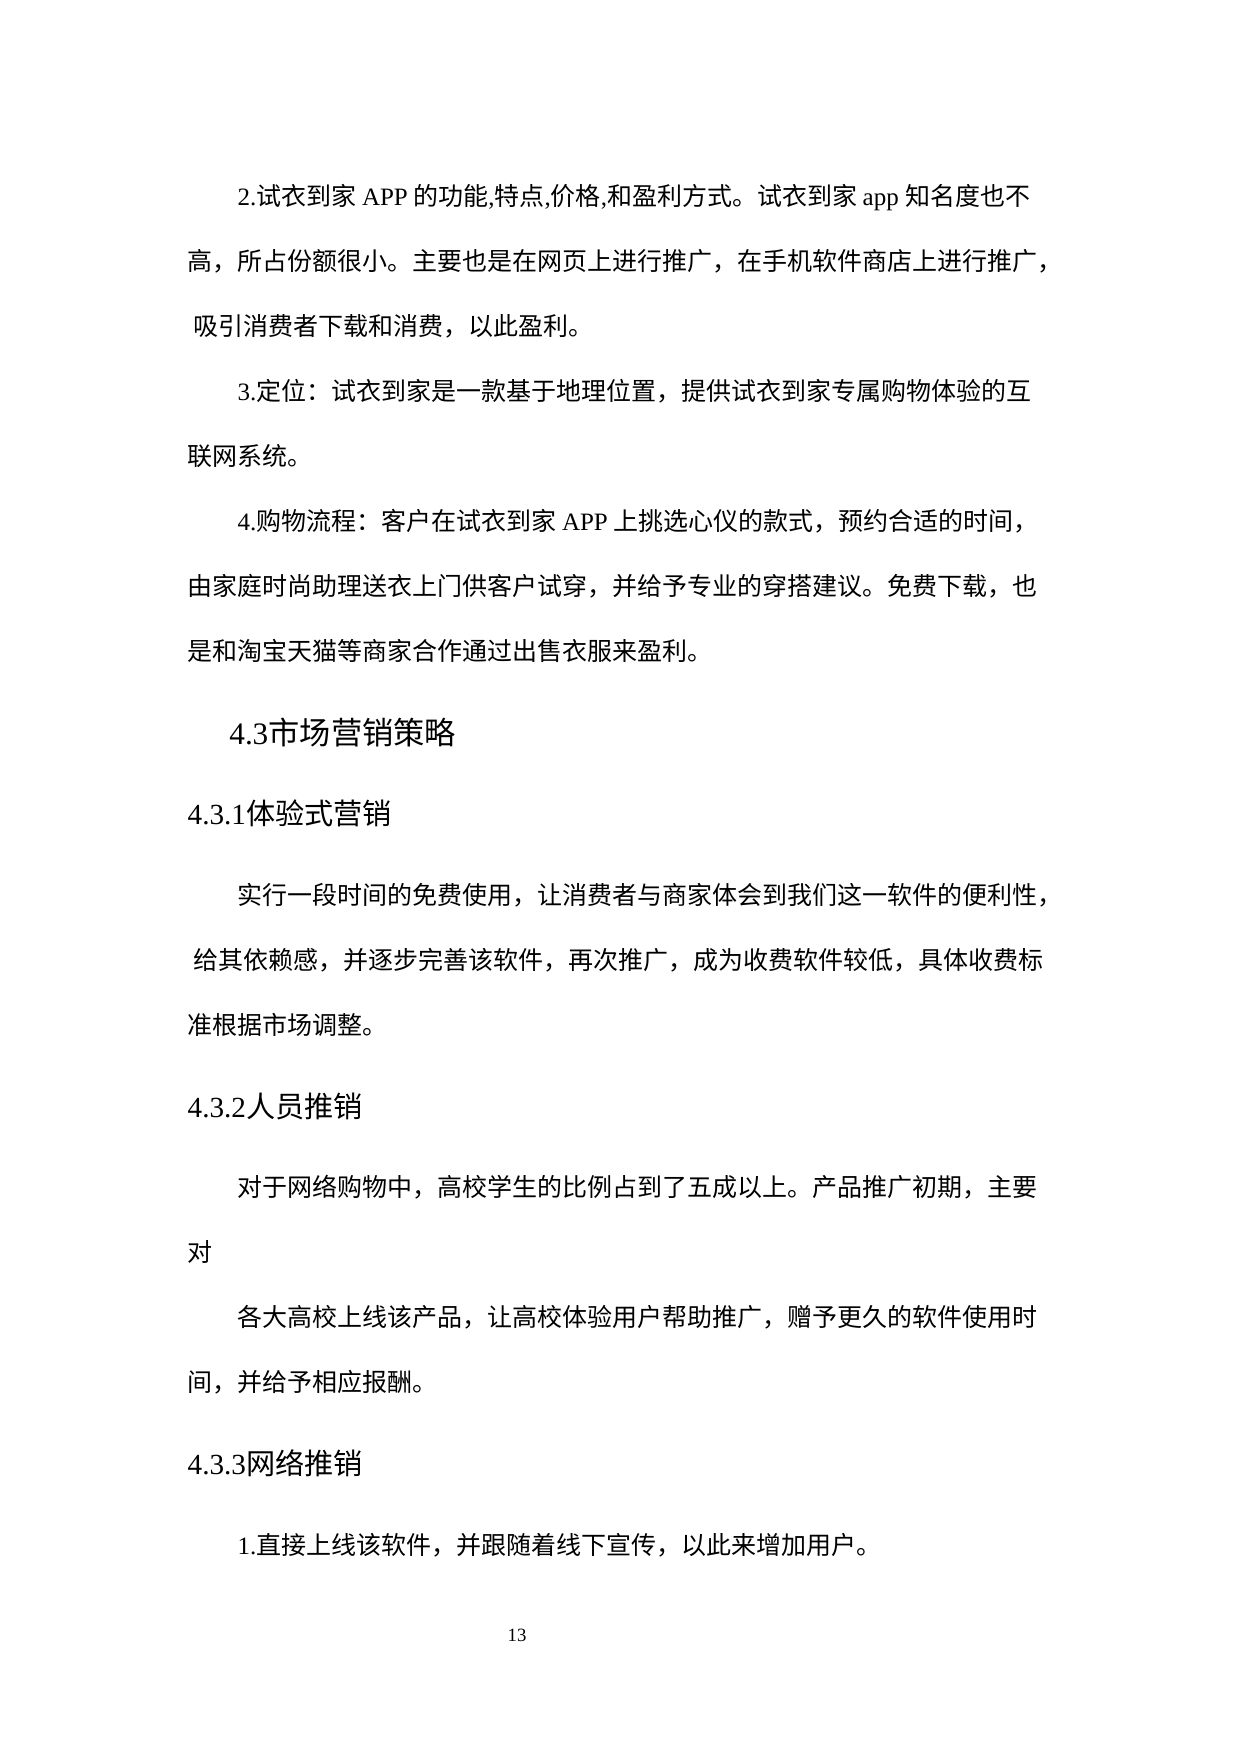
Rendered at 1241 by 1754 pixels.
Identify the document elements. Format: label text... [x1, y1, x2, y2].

text 2.试衣到家 APP 的功能,特点,价格,和盈利方式。试衣到家 app 知名度也不高，所占份额很小。主要也是在网页上进行推广，在手机软件商店上进行推广， 吸引消费者下载和消费，以此盈利。 [187, 162, 1053, 357]
text 各大高校上线该产品，让高校体验用户帮助推广，赠予更久的软件使用时间，并给予相应报酬。 [187, 1283, 1053, 1413]
subtitle 人员推销 [187, 1072, 1053, 1137]
text 1.直接上线该软件，并跟随着线下宣传，以此来增加用户。 [187, 1511, 1053, 1576]
subtitle 网络推销 [187, 1429, 1053, 1494]
text 3.定位：试衣到家是一款基于地理位置，提供试衣到家专属购物体验的互联网系统。 [187, 357, 1053, 487]
text 对于网络购物中，高校学生的比例占到了五成以上。产品推广初期，主要对 [187, 1153, 1053, 1283]
subtitle 市场营销策略 [187, 698, 1053, 763]
subtitle 体验式营销 [187, 779, 1053, 844]
text 实行一段时间的免费使用，让消费者与商家体会到我们这一软件的便利性， 给其依赖感，并逐步完善该软件，再次推广，成为收费软件较低，具体收费标准根据市场调整。 [187, 861, 1053, 1056]
text 4.购物流程：客户在试衣到家 APP 上挑选心仪的款式，预约合适的时间，由家庭时尚助理送衣上门供客户试穿，并给予专业的穿搭建议。免费下载，也是和淘宝天猫等商家合作通过出售衣服来盈利。 [187, 487, 1053, 682]
